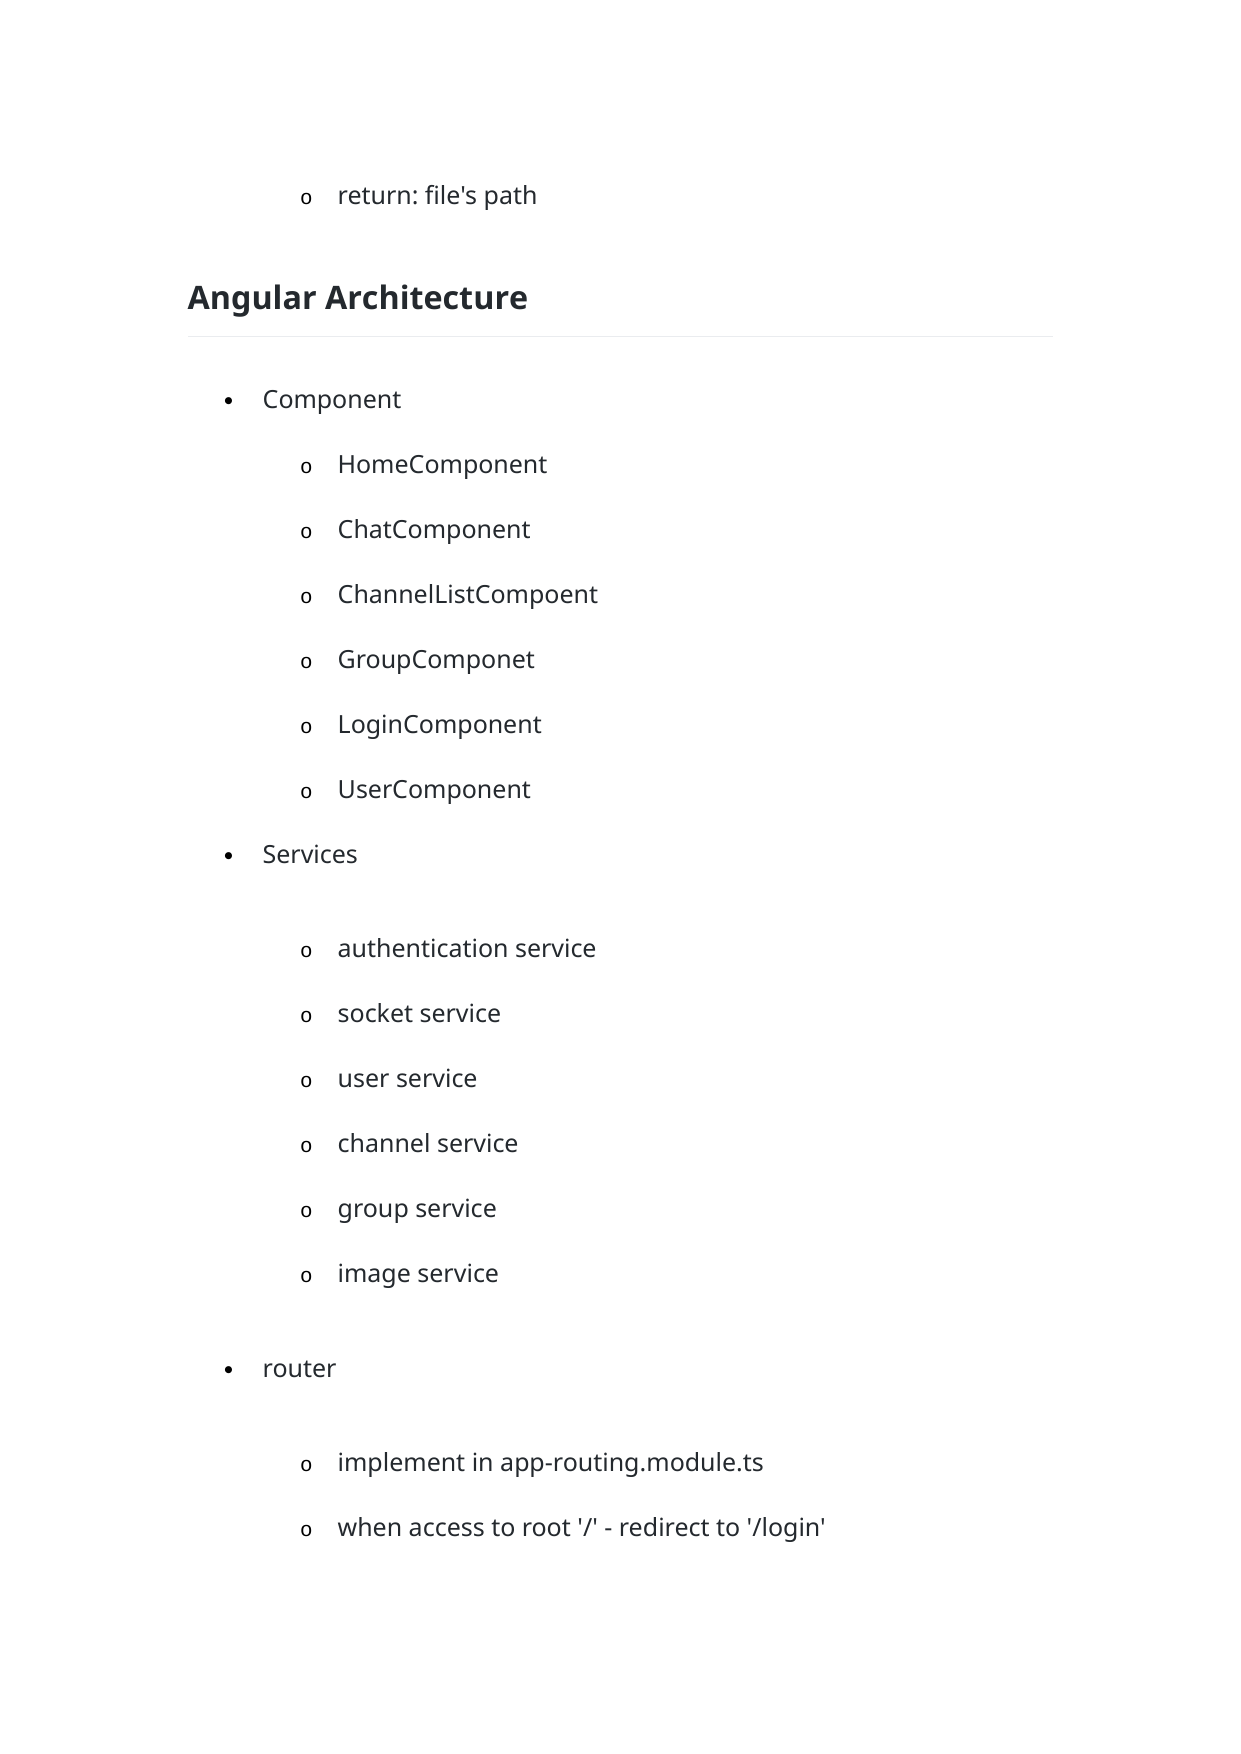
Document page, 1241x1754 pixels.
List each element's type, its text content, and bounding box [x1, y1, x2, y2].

list router [225, 1335, 1053, 1400]
list GroupComponet [300, 626, 1053, 691]
list when access to root '/' - redirect to '/login' [300, 1494, 1053, 1559]
list LoginComponent [300, 691, 1053, 756]
subtitle Angular Architecture [187, 264, 1053, 337]
list return: file's path [300, 162, 1053, 227]
list image service [300, 1241, 1053, 1306]
list implement in app-routing.module.ts [300, 1429, 1053, 1494]
list authentication service [300, 916, 1053, 981]
list HomeComponent [300, 431, 1053, 496]
list ChatComponent [300, 496, 1053, 561]
list user service [300, 1046, 1053, 1111]
list group service [300, 1176, 1053, 1241]
list Component [225, 366, 1053, 431]
list socket service [300, 981, 1053, 1046]
list Services [225, 821, 1053, 886]
list channel service [300, 1111, 1053, 1176]
list UserComponent [300, 756, 1053, 821]
list ChannelListCompoent [300, 561, 1053, 626]
